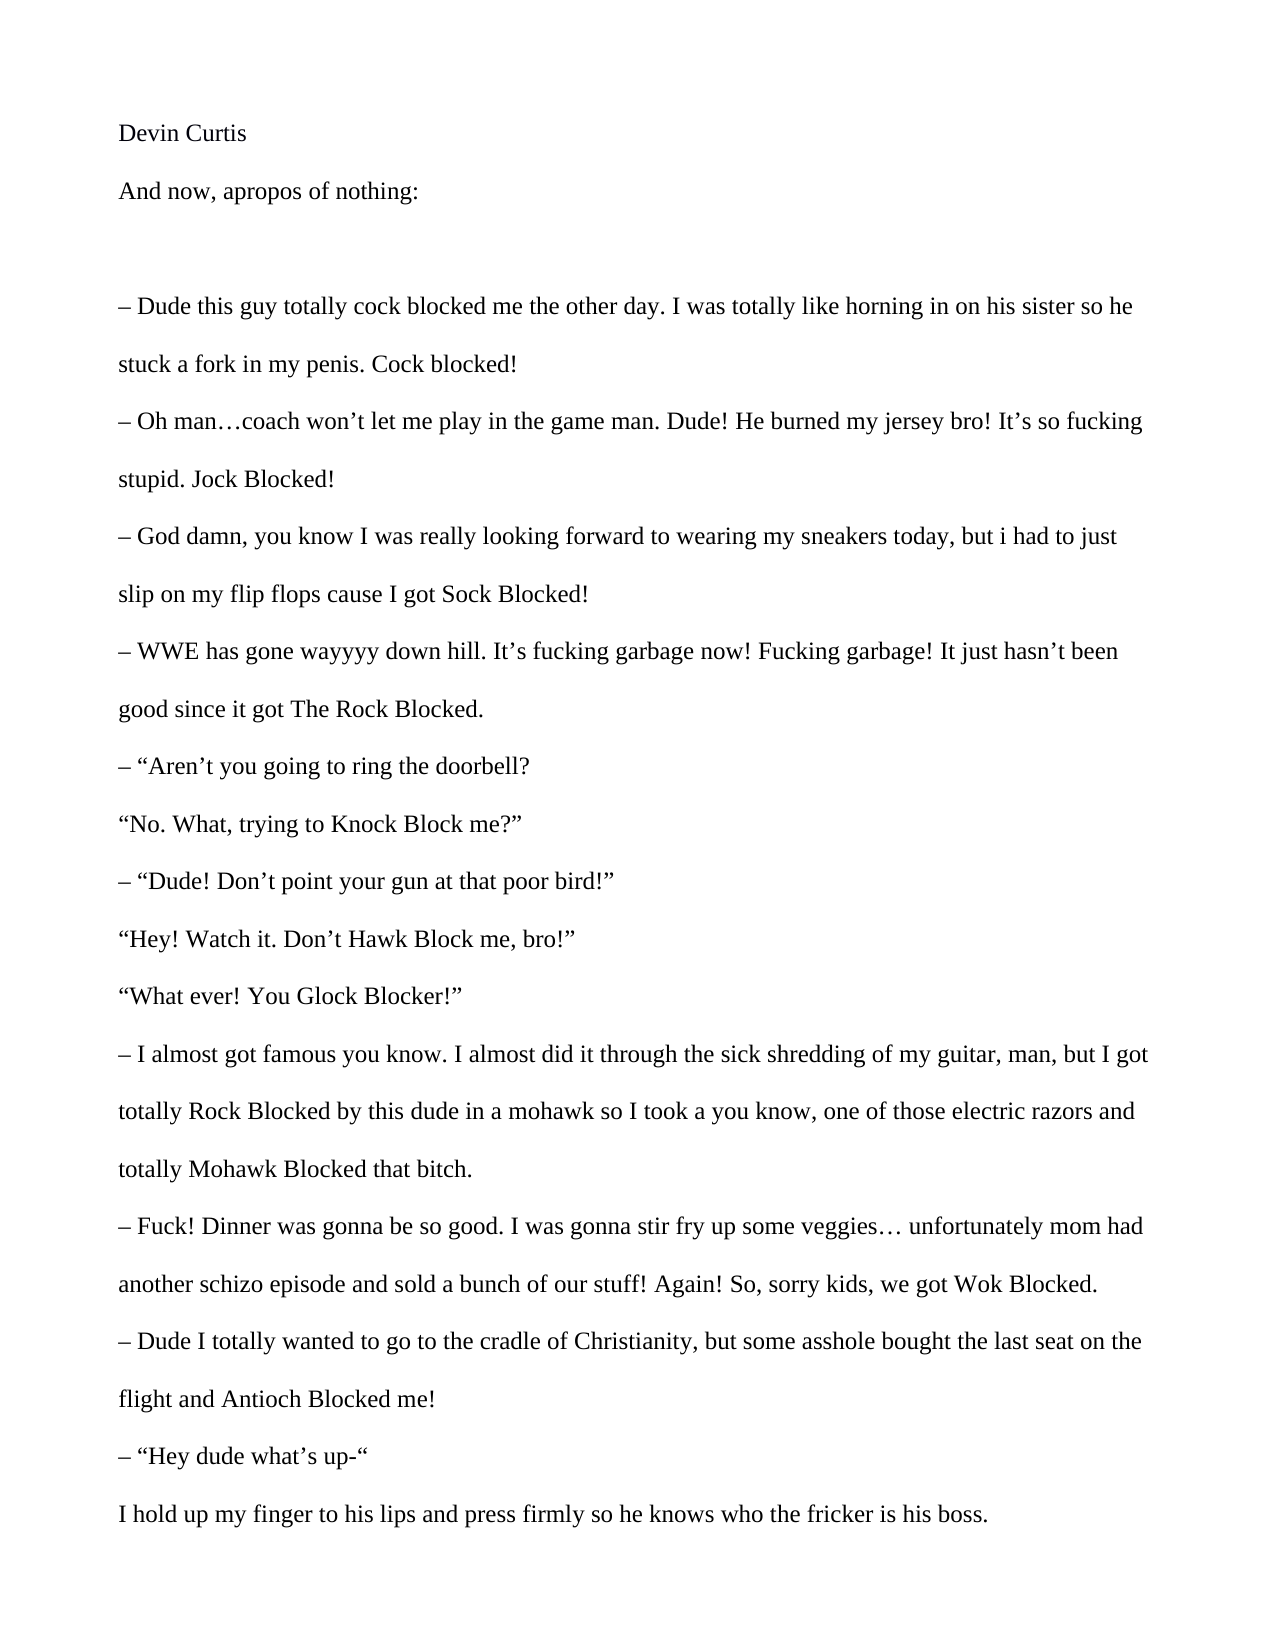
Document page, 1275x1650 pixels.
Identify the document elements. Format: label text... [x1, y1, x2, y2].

text I hold up my finger to his lips and press firmly so he knows who the fricker is his boss. [118, 1499, 1157, 1528]
text And now, apropos of nothing: [118, 176, 1157, 205]
text – WWE has gone wayyyy down hill. It’s fucking garbage now! Fucking garbage! It just hasn’t been good since it got The Rock Blocked. [118, 636, 1157, 723]
text – I almost got famous you know. I almost did it through the sick shredding of my guitar, man, but I got totally Rock Blocked by this dude in a mohawk so I took a you know, one of those electric razors and totally Mohawk Blocked that bitch. [118, 1039, 1157, 1183]
text – God damn, you know I was really looking forward to wearing my sneakers today, but i had to just slip on my flip flops cause I got Sock Blocked! [118, 521, 1157, 608]
text – Dude this guy totally cock blocked me the other day. I was totally like horning in on his sister so he stuck a fork in my penis. Cock blocked! [118, 291, 1157, 378]
text – “Aren’t you going to ring the doorbell? [118, 751, 1157, 780]
text “What ever! You Glock Blocker!” [118, 981, 1157, 1010]
text – “Hey dude what’s up-“ [118, 1441, 1157, 1470]
text – “Dude! Don’t point your gun at that poor bird!” [118, 866, 1157, 895]
text – Dude I totally wanted to go to the cradle of Christianity, but some asshole bought the last seat on the flight and Antioch Blocked me! [118, 1326, 1157, 1413]
text – Fuck! Dinner was gonna be so good. I was gonna stir fry up some veggies… unfortunately mom had another schizo episode and sold a bunch of our stuff! Again! So, sorry kids, we got Wok Blocked. [118, 1211, 1157, 1298]
text – Oh man…coach won’t let me play in the game man. Dude! He burned my jersey bro! It’s so fucking stupid. Jock Blocked! [118, 406, 1157, 493]
text “No. What, trying to Knock Block me?” [118, 809, 1157, 838]
text “Hey! Watch it. Don’t Hawk Block me, bro!” [118, 924, 1157, 953]
